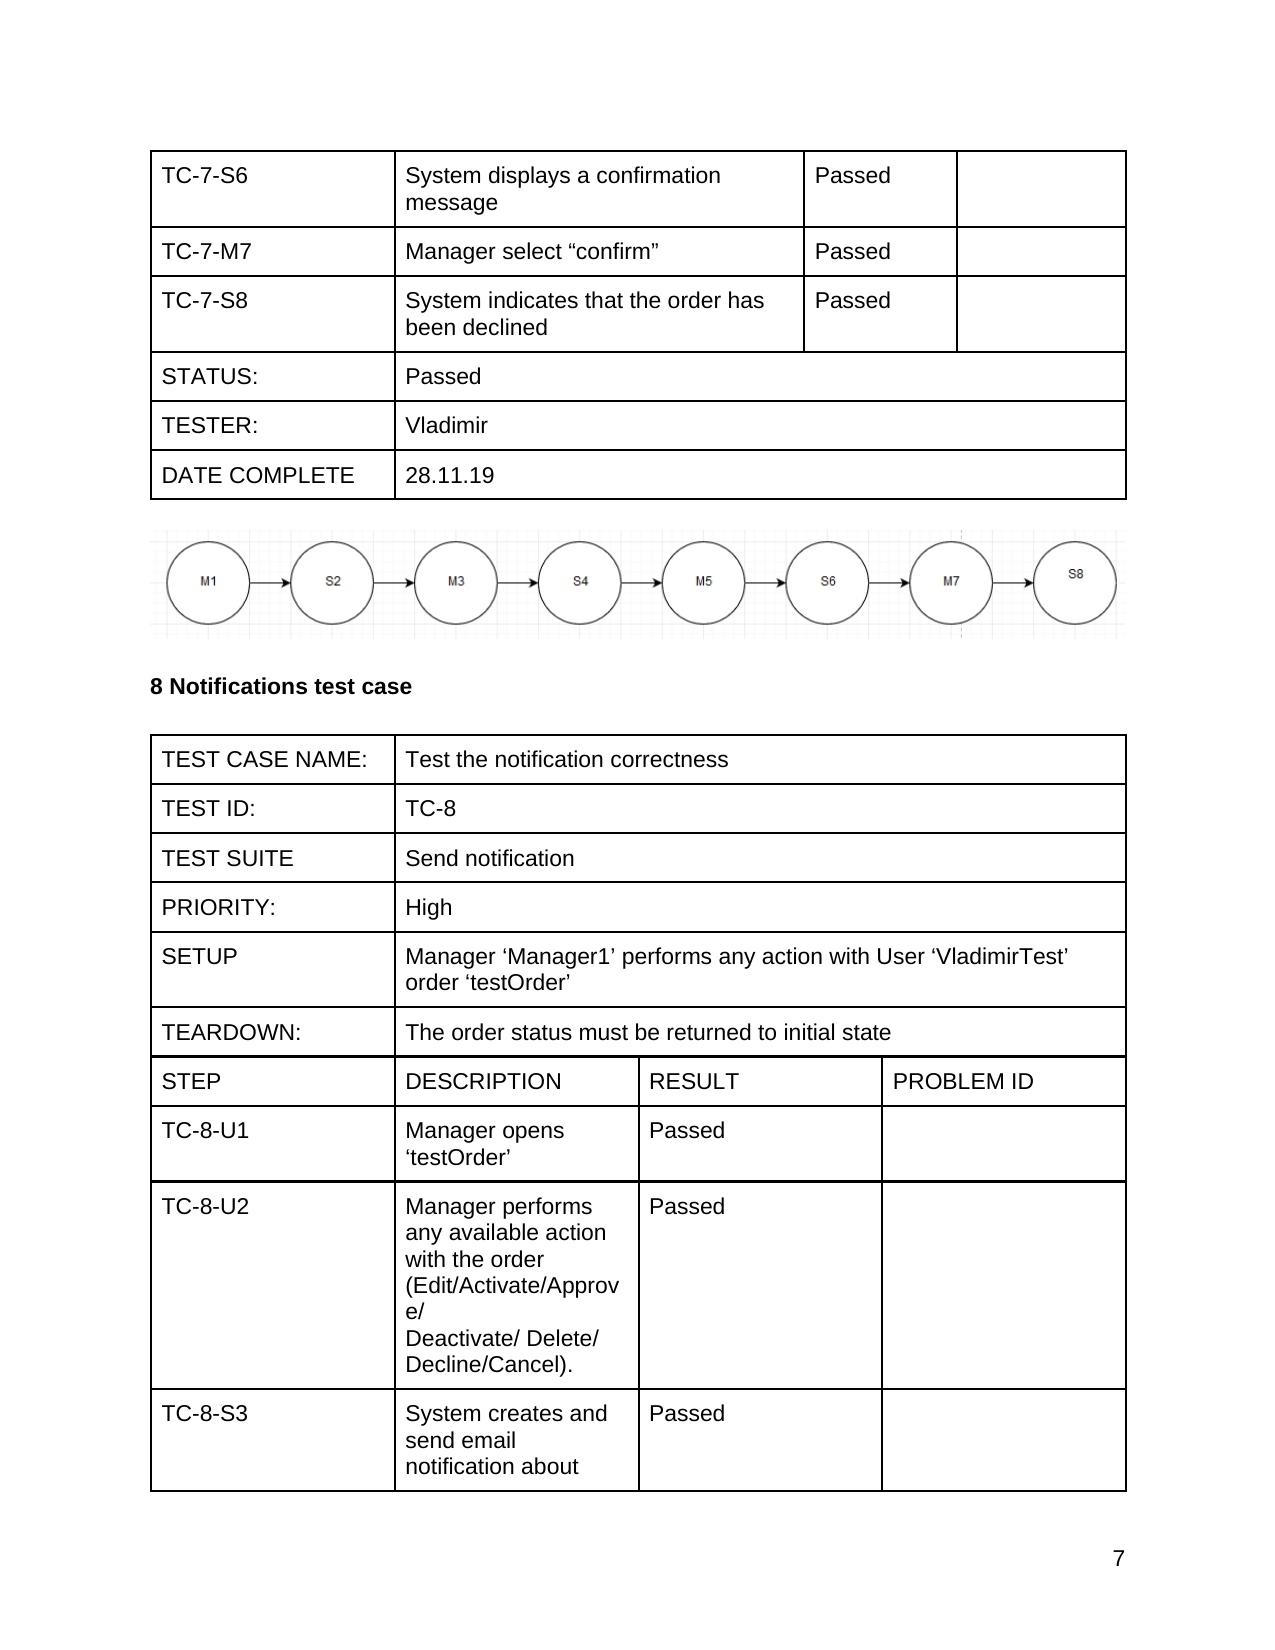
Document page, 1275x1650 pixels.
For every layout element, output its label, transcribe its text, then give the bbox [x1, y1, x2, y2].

table_cell [958, 152, 1125, 226]
table_cell DATE COMPLETE [152, 451, 394, 498]
table_cell STATUS: [152, 353, 394, 400]
table_cell Manager opens ‘testOrder’ [396, 1107, 638, 1180]
table_cell Passed [805, 228, 956, 275]
table_cell PROBLEM ID [883, 1058, 1125, 1105]
table_cell TEST SUITE [152, 834, 394, 881]
table_cell TC-8-U2 [152, 1183, 394, 1388]
table_cell TESTER: [152, 402, 394, 449]
subtitle 8 Notifications test case [150, 673, 1125, 699]
table_cell [883, 1390, 1125, 1490]
table_cell TC-7-S8 [152, 277, 394, 351]
table_cell Passed [640, 1390, 881, 1490]
table_cell Vladimir [396, 402, 1125, 449]
table_cell Passed [396, 353, 1125, 400]
table_cell 28.11.19 [396, 451, 1125, 498]
table_cell TC-7-S6 [152, 152, 394, 226]
table_cell TC-8 [396, 785, 1125, 832]
table_cell The order status must be returned to initial state [396, 1008, 1125, 1055]
table_cell TC-8-U1 [152, 1107, 394, 1180]
table_cell Manager ‘Manager1’ performs any action with User ‘VladimirTest’ order ‘testOrder’ [396, 933, 1125, 1006]
table_cell TC-8-S3 [152, 1390, 394, 1490]
table_cell TC-7-M7 [152, 228, 394, 275]
table_cell PRIORITY: [152, 883, 394, 931]
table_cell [396, 1390, 638, 1490]
table_cell RESULT [640, 1058, 881, 1105]
table_cell Manager performs any available action with the order (Edit/Activate/Approve/ Deactivate/ Delete/ Decline/Cancel). [396, 1183, 638, 1388]
table_cell [958, 228, 1125, 275]
table_cell TEST ID: [152, 785, 394, 832]
table_cell Passed [805, 277, 956, 351]
table_header Test the notification correctness [396, 736, 1125, 783]
table_header TEST CASE NAME: [152, 736, 394, 783]
table_cell DESCRIPTION [396, 1058, 638, 1105]
table_cell [958, 277, 1125, 351]
table_cell High [396, 883, 1125, 931]
table_cell Manager select “confirm” [396, 228, 803, 275]
table_cell [883, 1183, 1125, 1388]
table_cell Passed [640, 1183, 881, 1388]
table_cell STEP [152, 1058, 394, 1105]
table_cell Passed [640, 1107, 881, 1180]
table_cell System indicates that the order has been declined [396, 277, 803, 351]
table_cell TEARDOWN: [152, 1008, 394, 1055]
picture [150, 530, 1125, 639]
table_cell Send notification [396, 834, 1125, 881]
table_cell SETUP [152, 933, 394, 1006]
table_cell System displays a confirmation message [396, 152, 803, 226]
table_cell Passed [805, 152, 956, 226]
table_cell [883, 1107, 1125, 1180]
